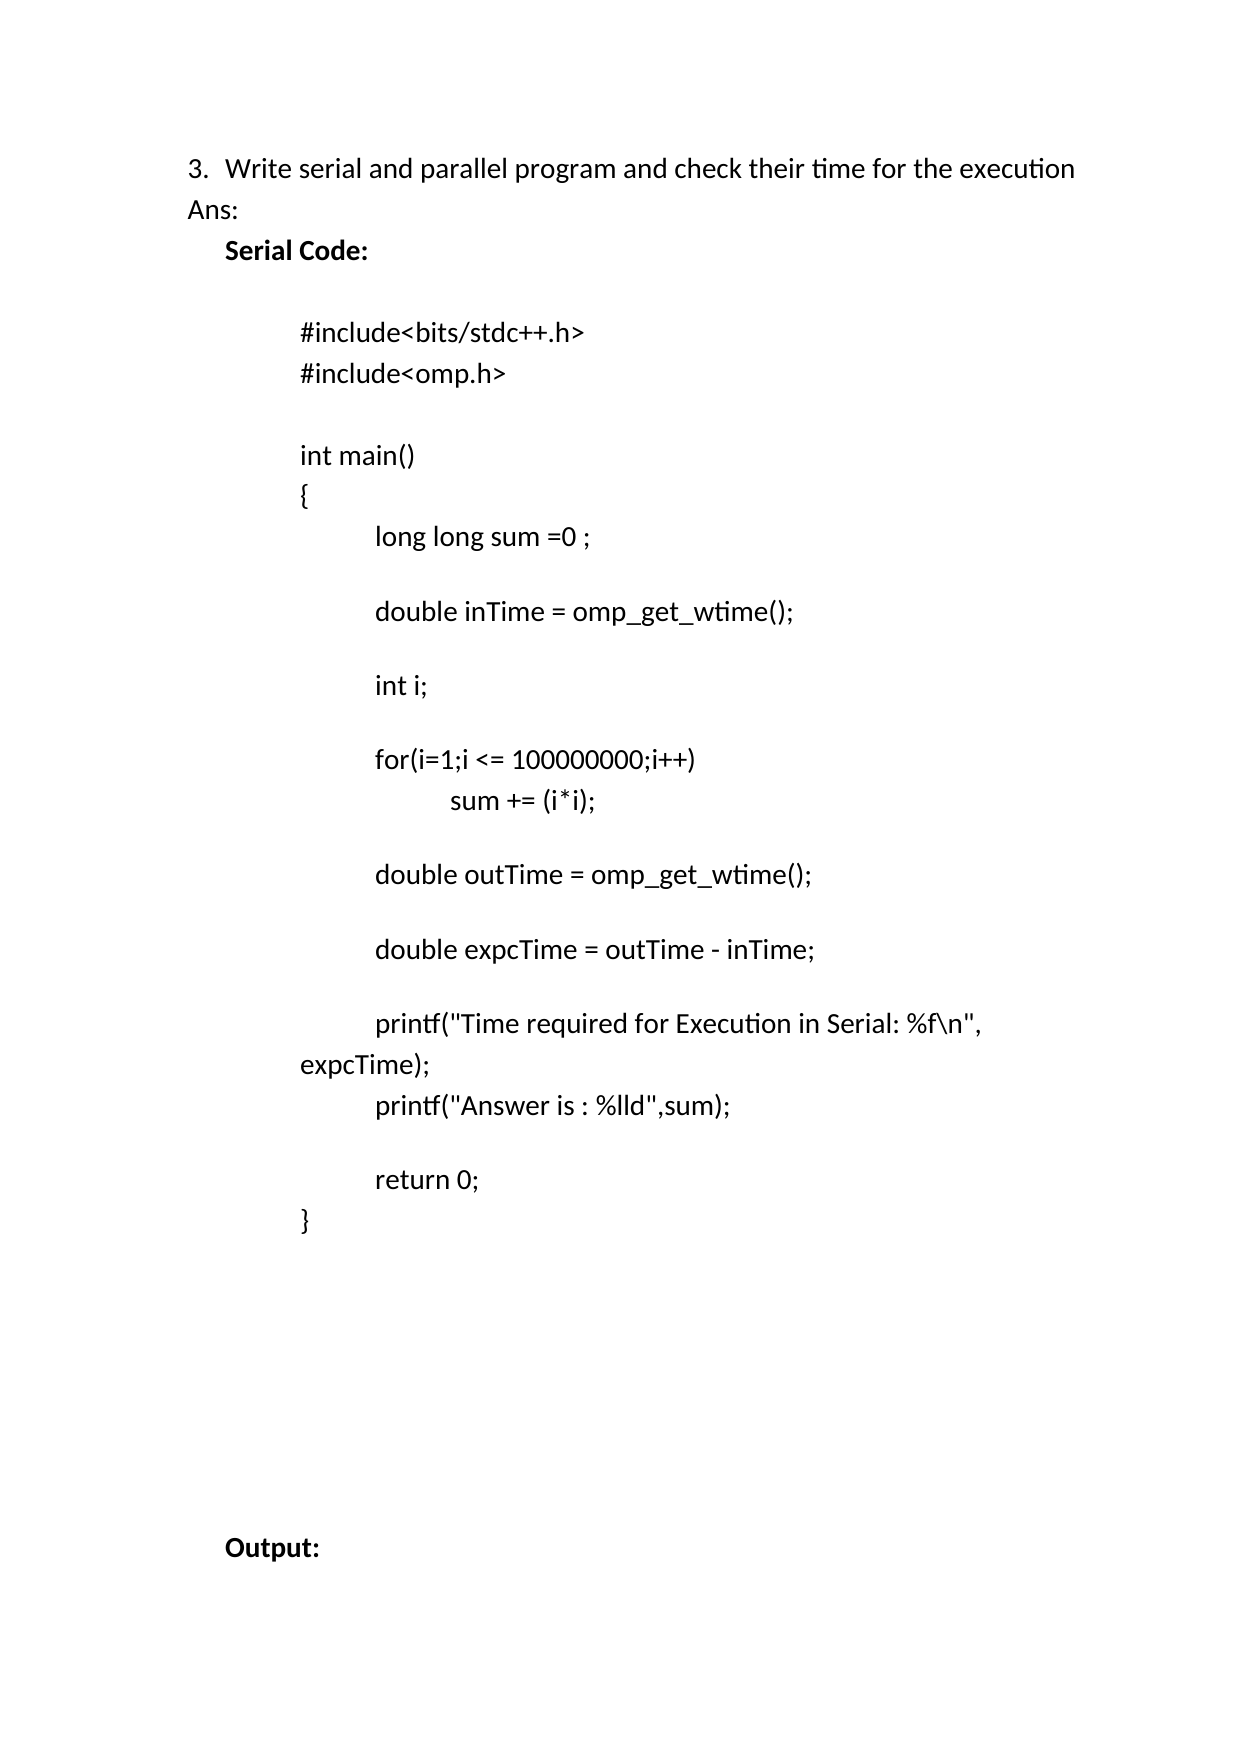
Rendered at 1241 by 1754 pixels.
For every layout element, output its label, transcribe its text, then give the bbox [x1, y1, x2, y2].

list double inTime = omp_get_wtime(); [300, 593, 1090, 628]
list printf("Answer is : %lld",sum); [300, 1087, 1090, 1122]
text Ans: [187, 191, 1090, 227]
list double expcTime = outTime - inTime; [300, 931, 1090, 966]
list Serial Code: [225, 232, 1090, 267]
list int i; [300, 667, 1090, 703]
list Output: [225, 1529, 1090, 1565]
list printf("Time required for Execution in Serial: %f\n", expcTime); [300, 1005, 1090, 1082]
list int main() [300, 437, 1090, 472]
list Write serial and parallel program and check their time for the execution [187, 150, 1090, 186]
list double outTime = omp_get_wtime(); [300, 856, 1090, 892]
list #include<bits/stdc++.h> [300, 314, 1090, 349]
list { [300, 477, 1090, 513]
list long long sum =0 ; [300, 518, 1090, 554]
list #include<omp.h> [300, 355, 1090, 390]
list return 0; [300, 1161, 1090, 1197]
list for(i=1;i <= 100000000;i++) [300, 741, 1090, 777]
list sum += (i*i); [300, 782, 1090, 818]
list } [300, 1202, 1090, 1238]
